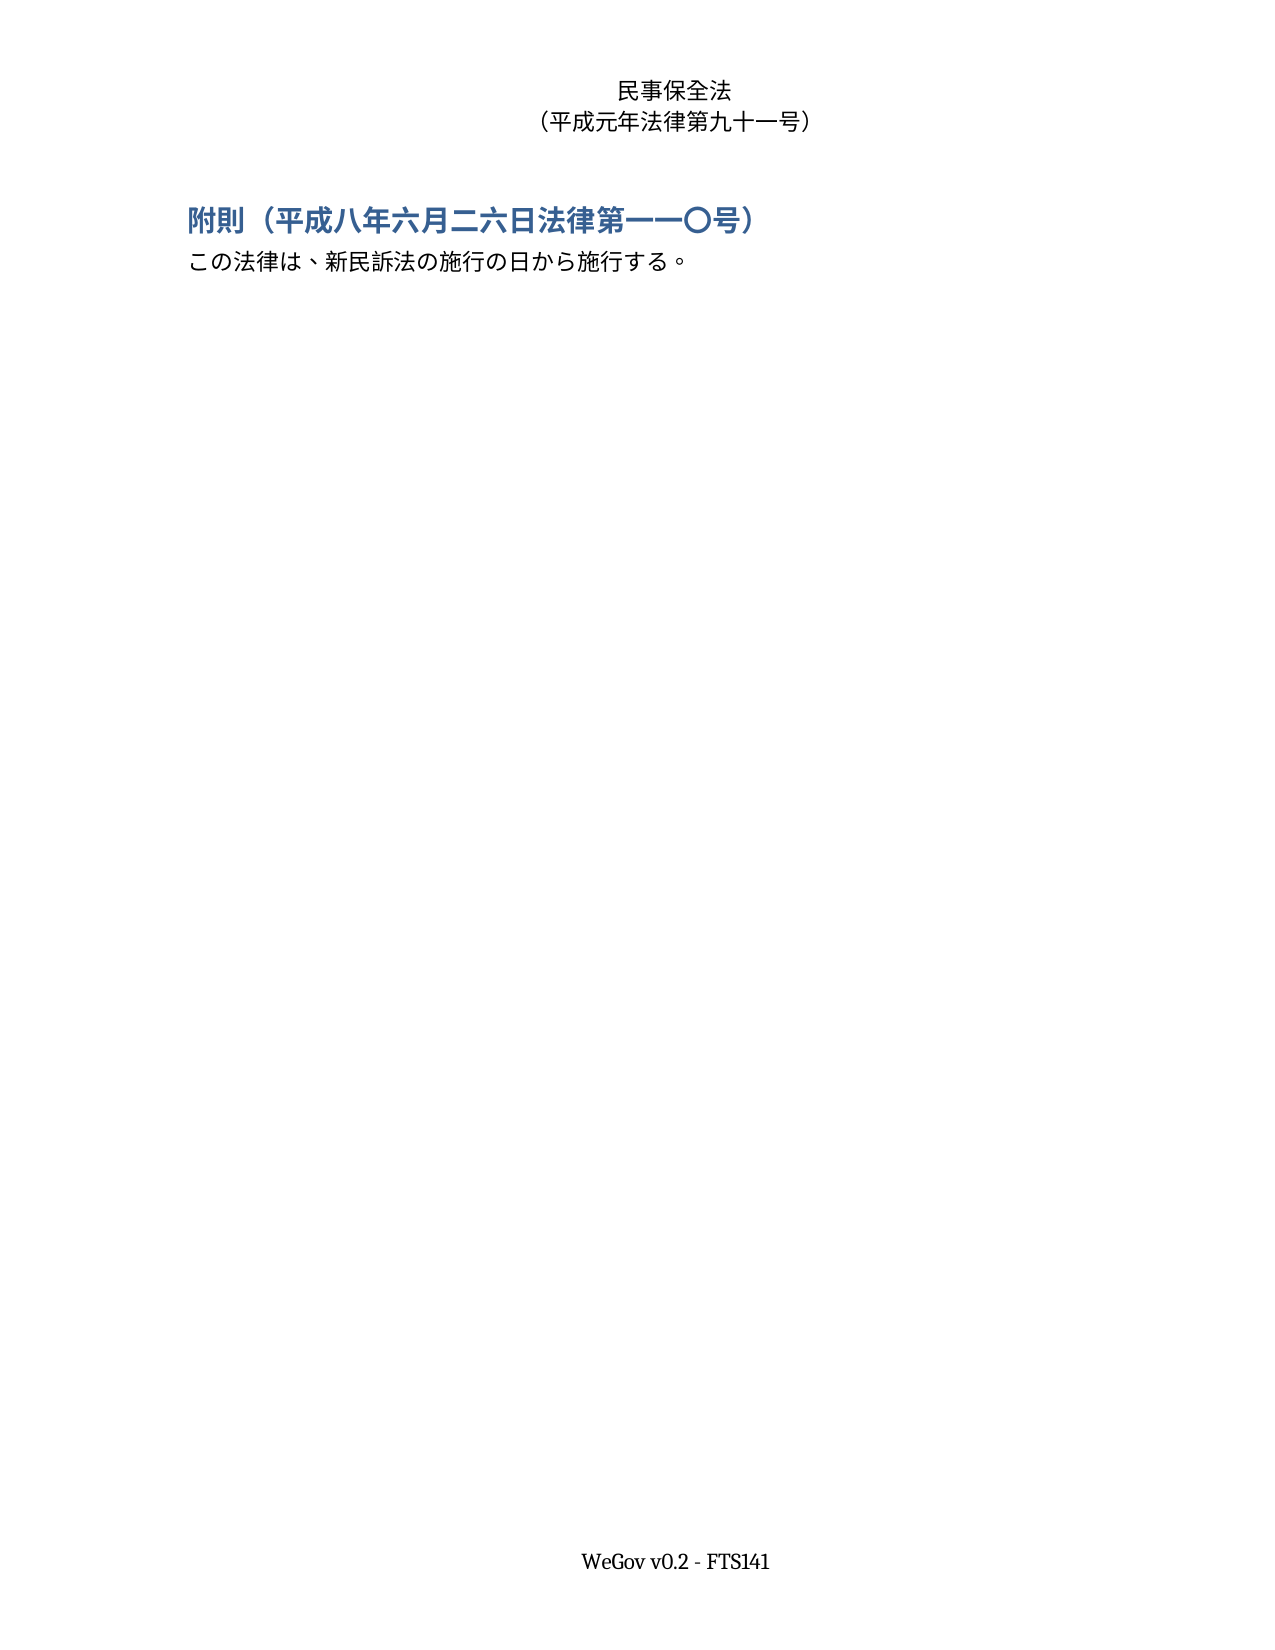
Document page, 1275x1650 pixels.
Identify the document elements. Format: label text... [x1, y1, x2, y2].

text この法律は、新民訴法の施行の日から施行する。 [187, 246, 1087, 277]
subtitle 附則（平成八年六月二六日法律第一一〇号） [187, 200, 1087, 240]
